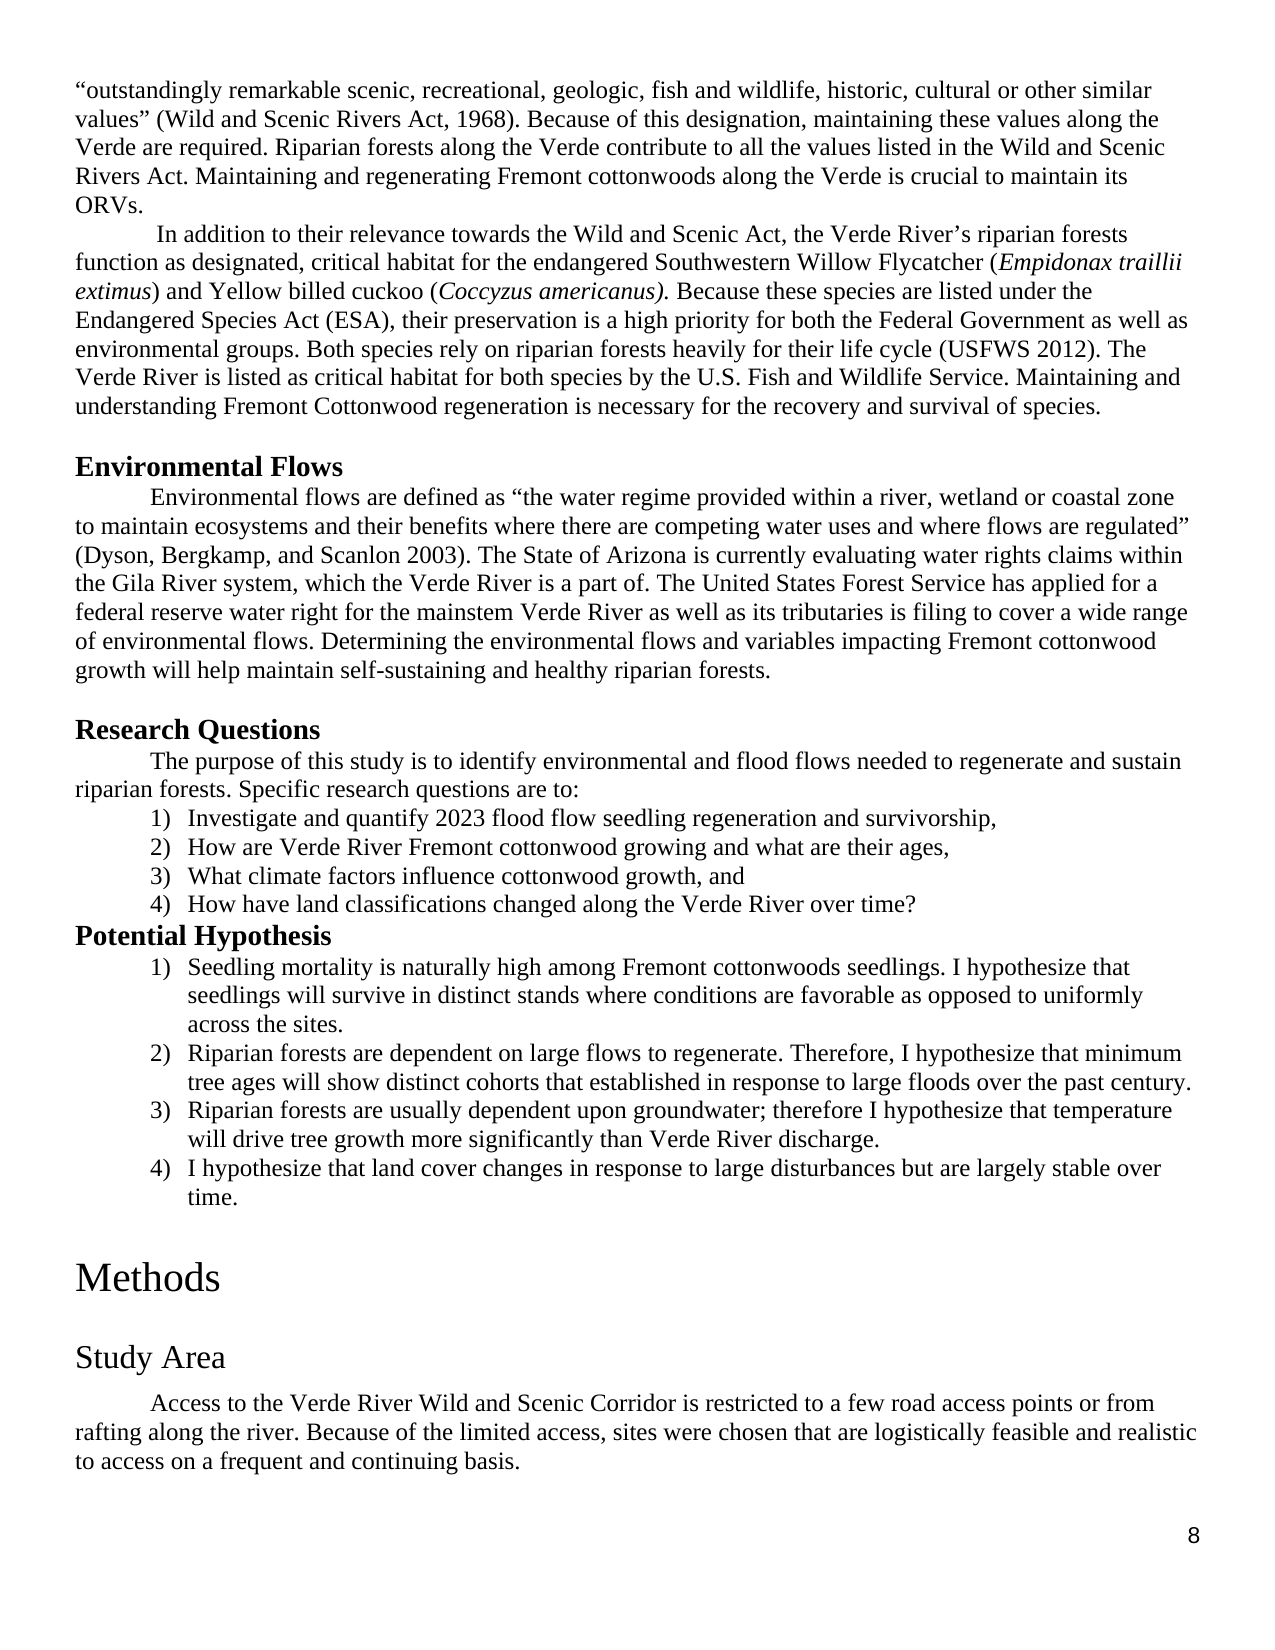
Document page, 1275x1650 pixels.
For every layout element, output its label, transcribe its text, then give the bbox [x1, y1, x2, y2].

subtitle Methods [75, 1252, 1200, 1300]
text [75, 75, 1200, 219]
text The purpose of this study is to identify environmental and flood flows needed to regenerate and sustain riparian forests. Specific research questions are to: [75, 746, 1200, 803]
text In addition to their relevance towards the Wild and Scenic Act, the Verde River’s riparian forests function as designated, critical habitat for the endangered Southwestern Willow Flycatcher (Empidonax traillii extimus) and Yellow billed cuckoo (Coccyzus americanus). Because these species are listed under the Endangered Species Act (ESA), their preservation is a high priority for both the Federal Government as well as environmental groups. Both species rely on riparian forests heavily for their life cycle (USFWS 2012). The Verde River is listed as critical habitat for both species by the U.S. Fish and Wildlife Service. Maintaining and understanding Fremont Cottonwood regeneration is necessary for the recovery and survival of species. [75, 219, 1200, 420]
text Access to the Verde River Wild and Scenic Corridor is restricted to a few road access points or from rafting along the river. Because of the limited access, sites were chosen that are logistically feasible and realistic to access on a frequent and continuing basis. [75, 1388, 1200, 1475]
list Riparian forests are usually dependent upon groundwater; therefore I hypothesize that temperature will drive tree growth more significantly than Verde River discharge. [150, 1096, 1200, 1153]
list Seedling mortality is naturally high among Fremont cottonwoods seedlings. I hypothesize that seedlings will survive in distinct stands where conditions are favorable as opposed to uniformly across the sites. [150, 952, 1200, 1038]
list Riparian forests are dependent on large flows to regenerate. Therefore, I hypothesize that minimum tree ages will show distinct cohorts that established in response to large floods over the past century. [150, 1038, 1200, 1096]
text Research Questions [75, 712, 1200, 746]
list I hypothesize that land cover changes in response to large disturbances but are largely stable over time. [150, 1153, 1200, 1211]
text Potential Hypothesis [75, 918, 1200, 952]
list How are Verde River Fremont cottonwood growing and what are their ages, [150, 832, 1200, 861]
list How have land classifications changed along the Verde River over time? [150, 889, 1200, 918]
subtitle Study Area [75, 1338, 1200, 1376]
list Investigate and quantify 2023 flood flow seedling regeneration and survivorship, [150, 803, 1200, 832]
text Environmental flows are defined as “the water regime provided within a river, wetland or coastal zone to maintain ecosystems and their benefits where there are competing water uses and where flows are regulated” (Dyson, Bergkamp, and Scanlon 2003). The State of Arizona is currently evaluating water rights claims within the Gila River system, which the Verde River is a part of. The United States Forest Service has applied for a federal reserve water right for the mainstem Verde River as well as its tributaries is filing to cover a wide range of environmental flows. Determining the environmental flows and variables impacting Fremont cottonwood growth will help maintain self-sustaining and healthy riparian forests. [75, 482, 1200, 683]
list What climate factors influence cottonwood growth, and [150, 861, 1200, 889]
text Environmental Flows [75, 449, 1200, 482]
